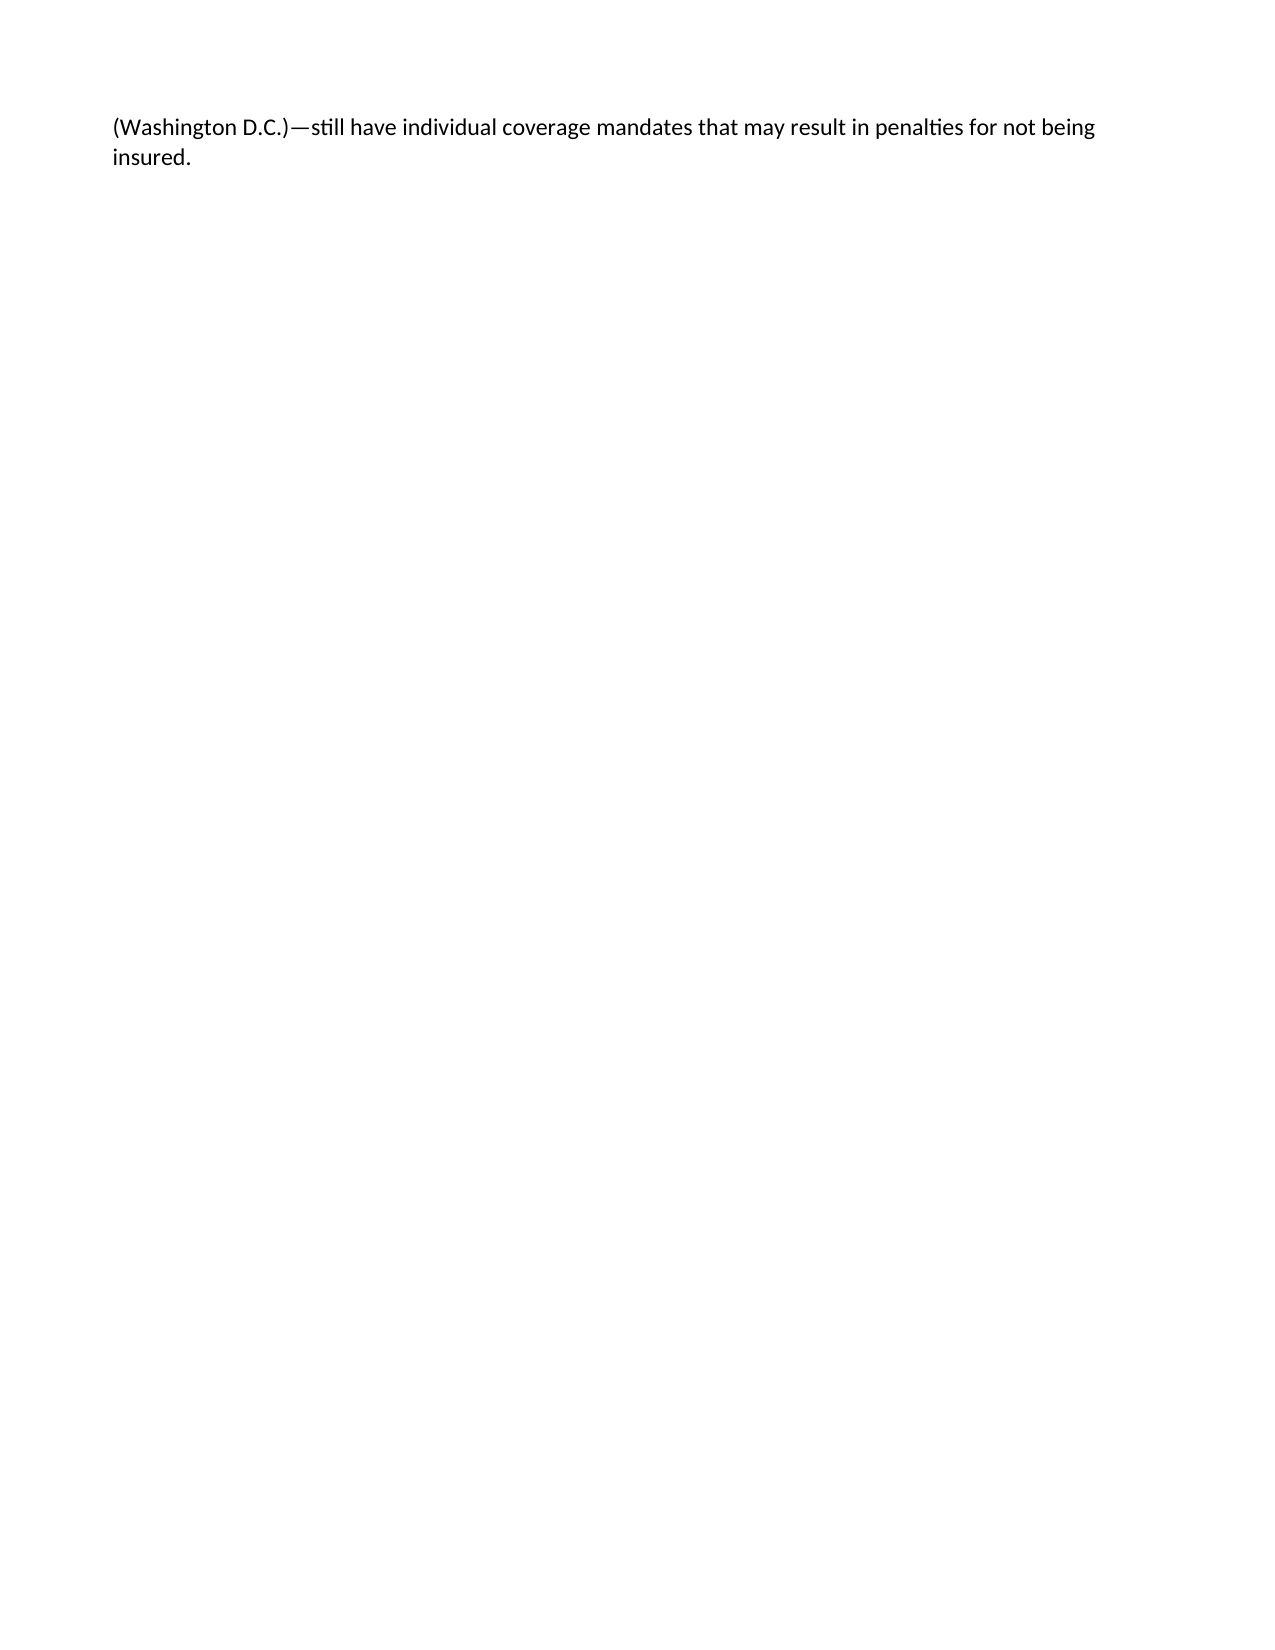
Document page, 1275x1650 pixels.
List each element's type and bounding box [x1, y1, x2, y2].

text [112, 112, 1162, 171]
